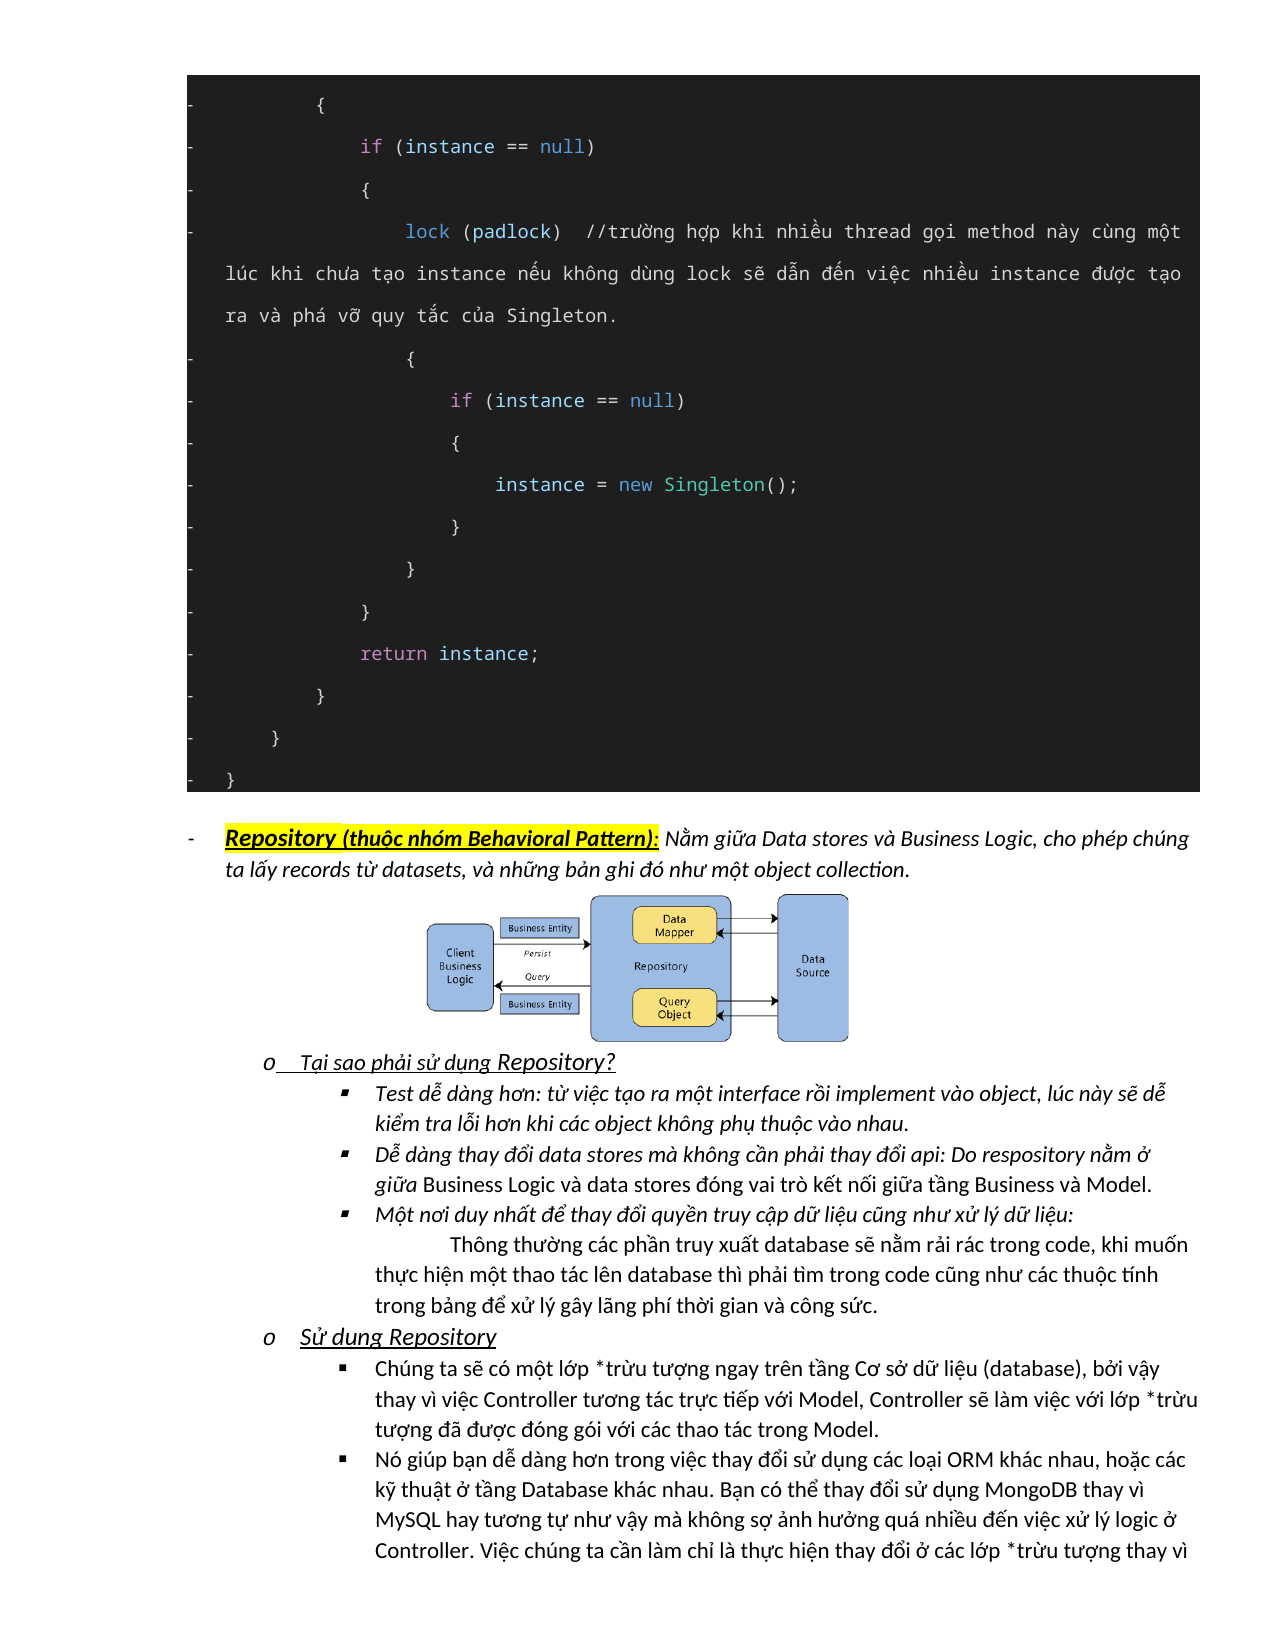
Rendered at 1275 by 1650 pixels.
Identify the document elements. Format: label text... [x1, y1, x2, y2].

list Thông thường các phần truy xuất database sẽ nằm rải rác trong code, khi muốn thực hiện một thao tác lên database thì phải tìm trong code cũng như các thuộc tính trong bảng để xử lý gây lãng phí thời gian và công sức. [375, 1230, 1200, 1319]
list } [187, 666, 1200, 708]
list if (instance == null) [187, 370, 1200, 412]
list } [187, 708, 1200, 750]
list Dễ dàng thay đổi data stores mà không cần phải thay đổi api: Do respository nằm ở giữa Business Logic và data stores đóng vai trò kết nối giữa tầng Business và Model. [337, 1140, 1200, 1198]
list } [187, 750, 1200, 792]
list Một nơi duy nhất để thay đổi quyền truy cập dữ liệu cũng như xử lý dữ liệu: [337, 1200, 1200, 1228]
list lock (padlock) //trường hợp khi nhiều thread gọi method này cùng một lúc khi chưa tạo instance nếu không dùng lock sẽ dẫn đến việc nhiều instance được tạo ra và phá vỡ quy tắc của Singleton. [187, 202, 1200, 328]
list Chúng ta sẽ có một lớp *trừu tượng ngay trên tầng Cơ sở dữ liệu (database), bởi vậy thay vì việc Controller tương tác trực tiếp với Model, Controller sẽ làm việc với lớp *trừu tượng đã được đóng gói với các thao tác trong Model. [337, 1354, 1200, 1443]
list } [187, 497, 1200, 539]
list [337, 1445, 1200, 1564]
list { [187, 159, 1200, 202]
list Sử dụng Repository [262, 1321, 1200, 1352]
list { [187, 75, 1200, 117]
list if (instance == null) [187, 117, 1200, 159]
list { [187, 328, 1200, 370]
list return instance; [187, 623, 1200, 666]
list } [187, 539, 1200, 581]
picture [426, 893, 849, 1042]
list Test dễ dàng hơn: từ việc tạo ra một interface rồi implement vào object, lúc này sẽ dễ kiểm tra lỗi hơn khi các object không phụ thuộc vào nhau. [337, 1079, 1200, 1138]
list Repository (thuộc nhóm Behavioral Pattern): Nằm giữa Data stores và Business Logic, cho phép chúng ta lấy records từ datasets, và những bản ghi đó như một object collection. [187, 822, 1200, 883]
list instance = new Singleton(); [187, 455, 1200, 497]
list { [187, 412, 1200, 455]
list } [187, 581, 1200, 623]
